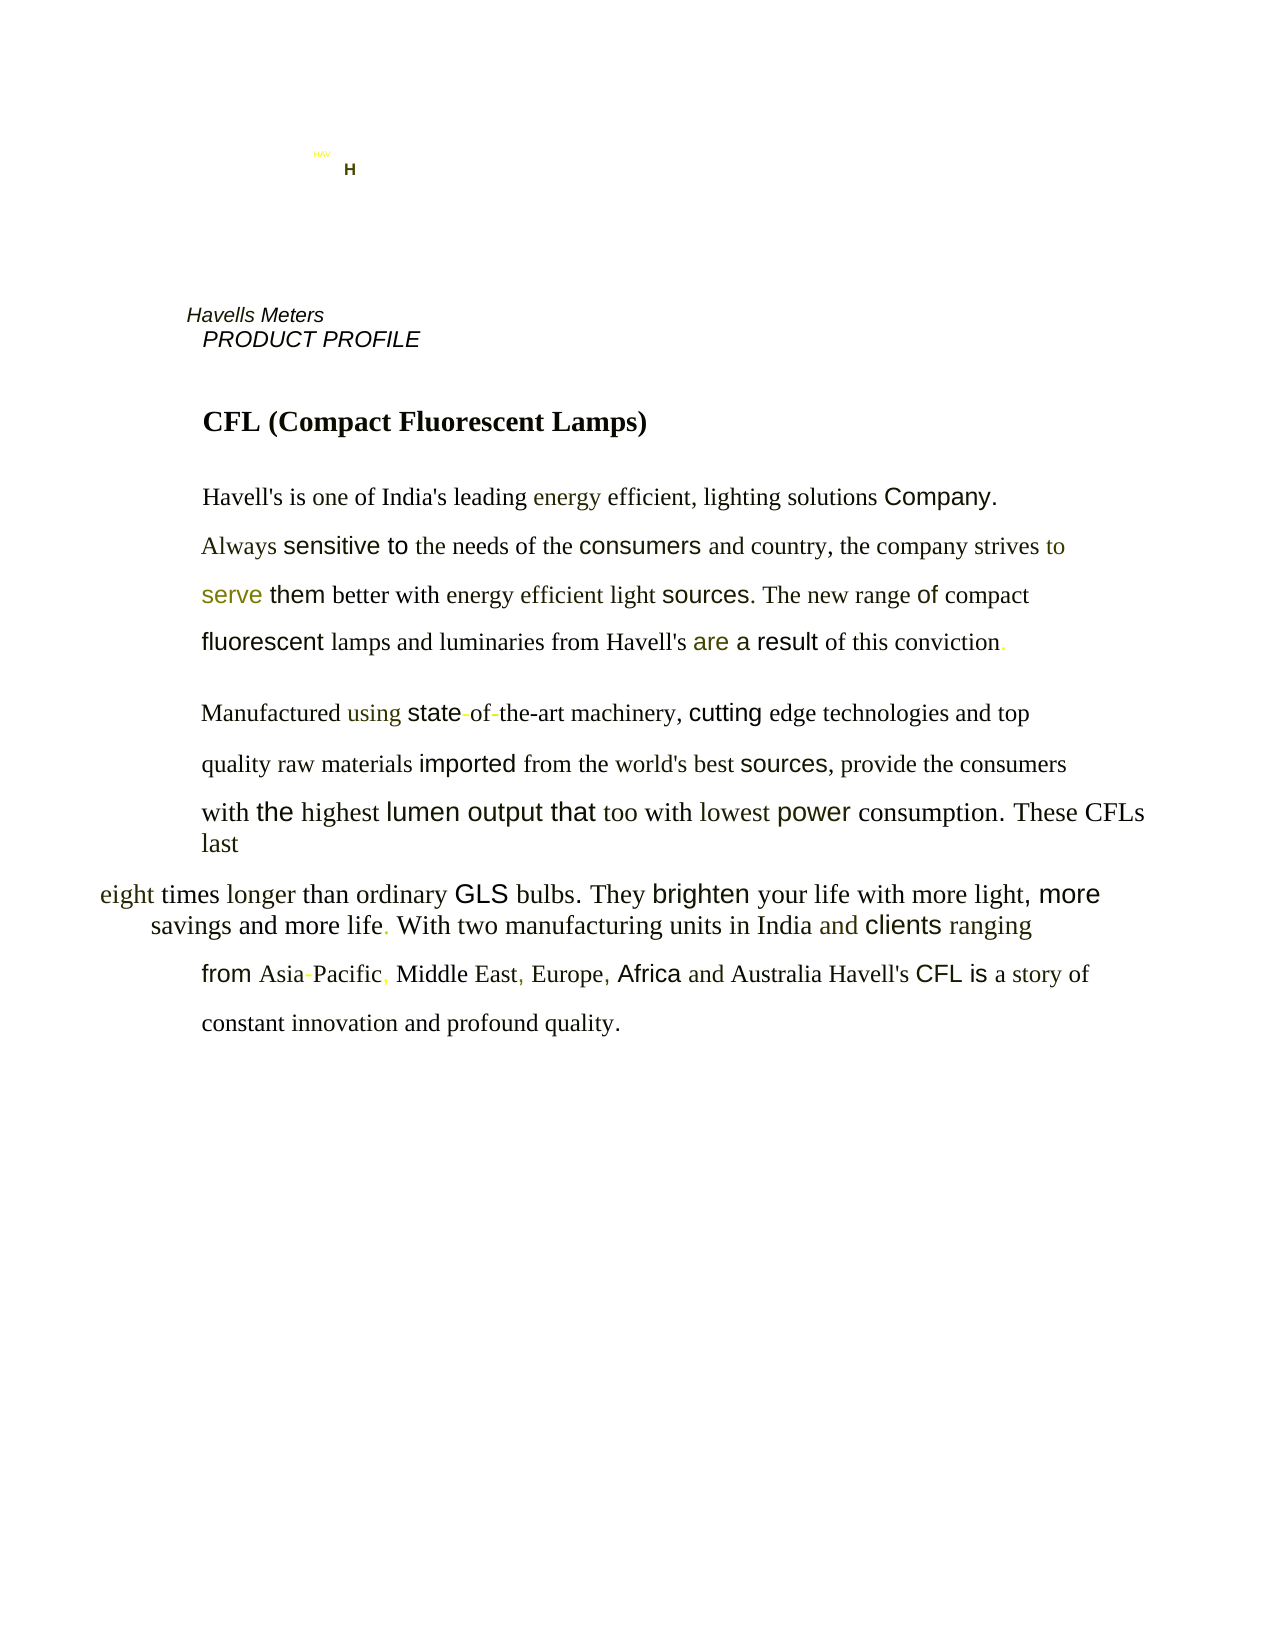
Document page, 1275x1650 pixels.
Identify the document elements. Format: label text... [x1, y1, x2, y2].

text CFL (Compact Fluorescent Lamps) [202, 404, 709, 437]
text with the highest lumen output that too with lowest power consumption. These CFLs last [201, 796, 1183, 859]
text fluorescent lamps and luminaries from Havell's are a result of this conviction. [201, 627, 1067, 656]
text constant innovation and profound quality. [201, 1007, 686, 1036]
text eight times longer than ordinary GLS bulbs. They brighten your life with more light, more savings and more life. With two manufacturing units in India and clients ranging [100, 878, 1184, 940]
text Manufactured using state-of-the-art machinery, cutting edge technologies and top [201, 698, 1186, 727]
text Havell's is one of India's leading energy efficient, lighting solutions Company. [202, 482, 1161, 511]
text PRODUCT PROFILE [202, 326, 528, 353]
text quality raw materials imported from the world's best sources, provide the consumers [201, 748, 1183, 777]
text Always sensitive to the needs of the consumers and country, the company strives to [201, 531, 1162, 559]
text serve them better with energy efficient light sources. The new range of compact [201, 580, 1164, 609]
text H [344, 160, 407, 179]
text from Asia-Pacific, Middle East, Europe, Africa and Australia Havell's CFL is a story of [201, 959, 1188, 988]
text Havells Meters [186, 302, 393, 326]
